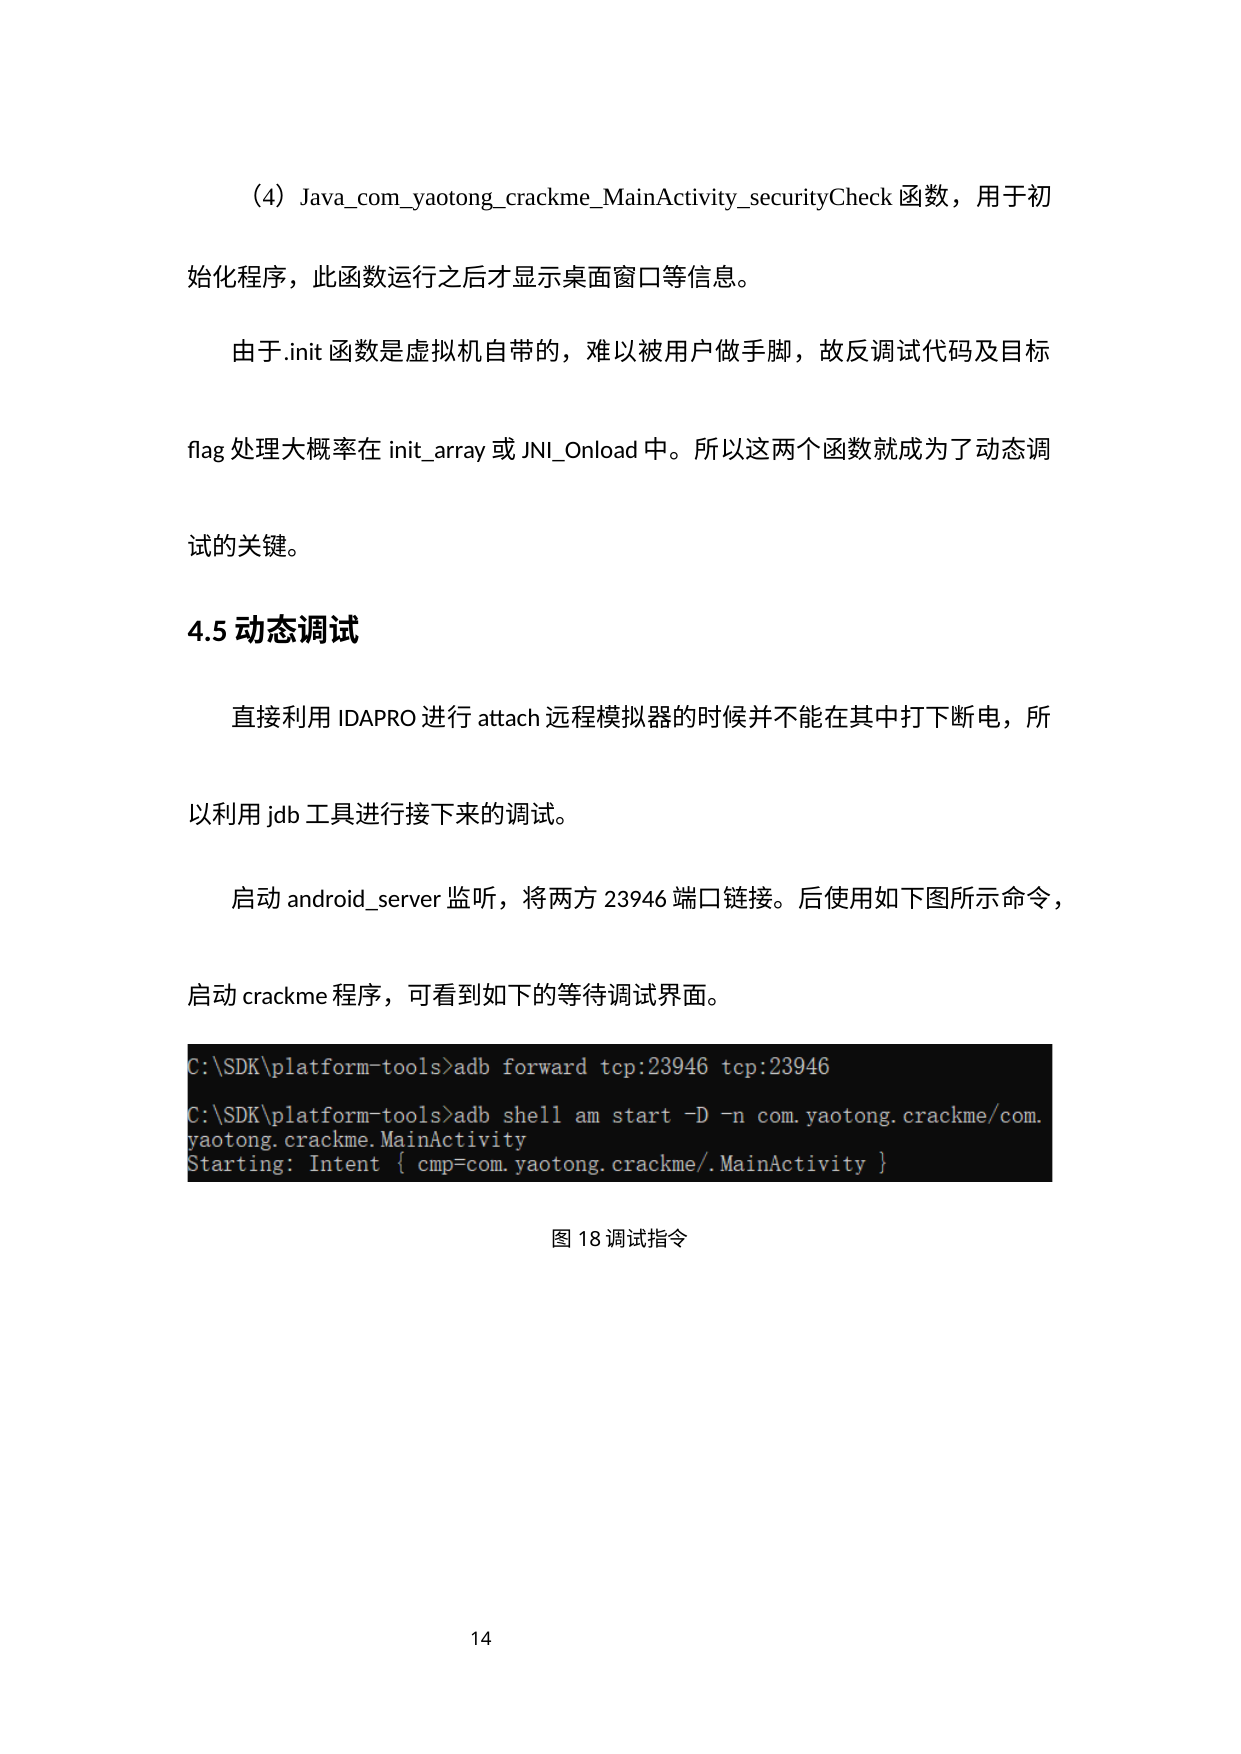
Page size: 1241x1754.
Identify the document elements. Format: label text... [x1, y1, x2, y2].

text 直接利用IDAPRO进行attach远程模拟器的时候并不能在其中打下断电，所以利用jdb工具进行接下来的调试。 [187, 683, 1053, 846]
text 由于.init函数是虚拟机自带的，难以被用户做手脚，故反调试代码及目标flag处理大概率在init_array或JNI_Onload中。所以这两个函数就成为了动态调试的关键。 [187, 317, 1053, 577]
text 4.5 动态调试 [187, 595, 1053, 660]
text 图 18调试指令 [187, 1222, 1053, 1254]
text 启动android_server监听，将两方23946端口链接。后使用如下图所示命令，启动crackme程序，可看到如下的等待调试界面。 [187, 864, 1053, 1026]
list Java_com_yaotong_crackme_MainActivity_securityCheck函数，用于初始化程序，此函数运行之后才显示桌面窗口等信息。 [187, 162, 1053, 308]
picture [187, 1044, 1053, 1182]
